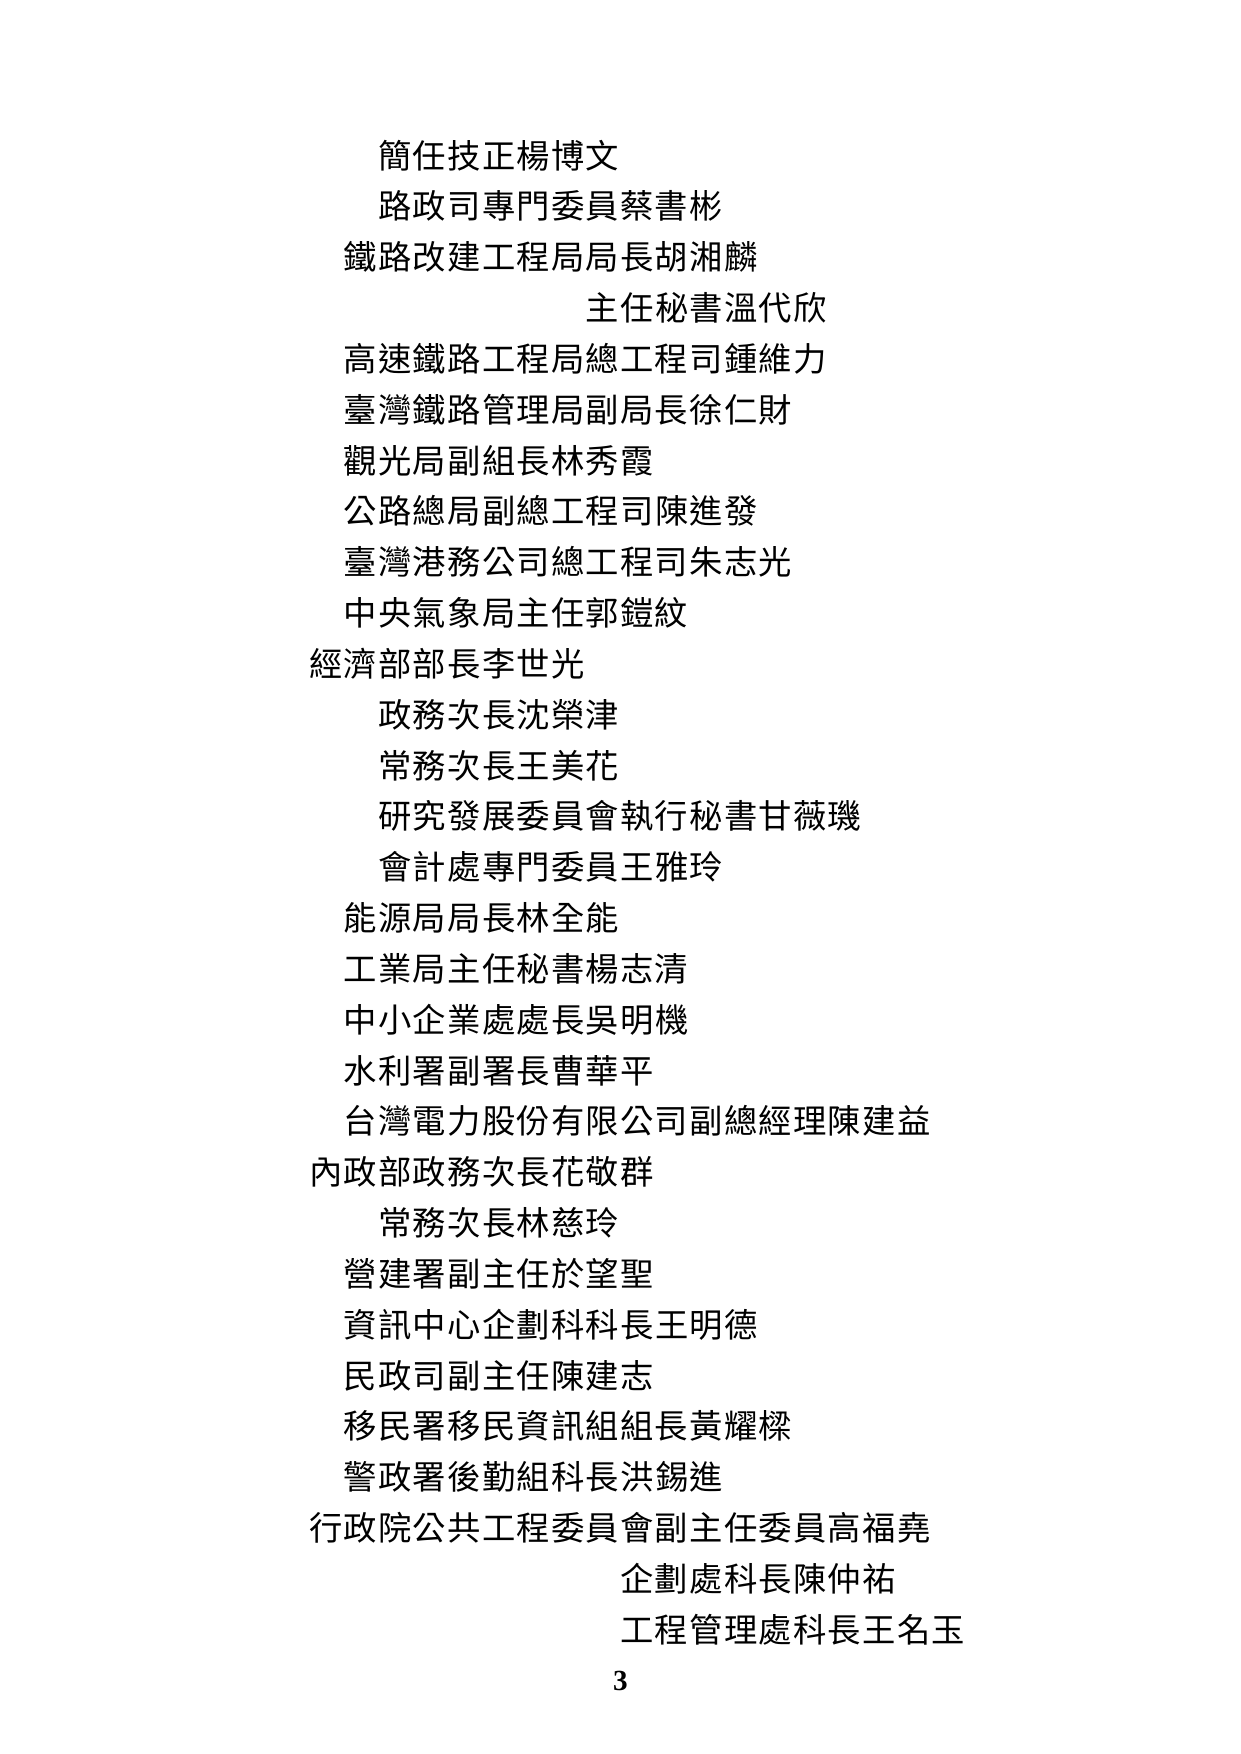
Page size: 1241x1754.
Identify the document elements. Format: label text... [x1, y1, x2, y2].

text 觀光局副組長林秀霞 [274, 433, 1139, 484]
text 民政司副主任陳建志 [274, 1348, 1139, 1399]
text 工業局主任秘書楊志清 [274, 941, 1139, 992]
text 水利署副署長曹華平 [274, 1043, 1139, 1094]
text 常務次長林慈玲 [274, 1196, 1139, 1246]
text 主任秘書溫代欣 [274, 281, 1139, 331]
text 資訊中心企劃科科長王明德 [274, 1297, 1139, 1348]
text 研究發展委員會執行秘書甘薇璣 [274, 789, 1139, 840]
text 企劃處科長陳仲祐 [274, 1551, 1139, 1602]
text 中央氣象局主任郭鎧紋 [274, 586, 1139, 636]
text 工程管理處科長王名玉 [274, 1602, 1139, 1653]
text 會計處專門委員王雅玲 [274, 840, 1139, 891]
text 營建署副主任於望聖 [274, 1246, 1139, 1297]
text 公路總局副總工程司陳進發 [274, 484, 1139, 535]
text 高速鐵路工程局總工程司鍾維力 [274, 331, 1139, 382]
text 中小企業處處長吳明機 [274, 992, 1139, 1043]
text 警政署後勤組科長洪錫進 [274, 1450, 1139, 1501]
text 臺灣鐵路管理局副局長徐仁財 [274, 382, 1139, 433]
text 能源局局長林全能 [274, 891, 1139, 941]
text 路政司專門委員蔡書彬 [274, 179, 1139, 230]
text 鐵路改建工程局局長胡湘麟 [274, 230, 1139, 281]
text 臺灣港務公司總工程司朱志光 [274, 535, 1139, 586]
text 台灣電力股份有限公司副總經理陳建益 [274, 1094, 1139, 1145]
text 內政部政務次長花敬群 [274, 1145, 1139, 1196]
text 簡任技正楊博文 [274, 128, 1139, 179]
text 政務次長沈榮津 [274, 687, 1139, 738]
text 行政院公共工程委員會副主任委員高福堯 [274, 1501, 1139, 1551]
text 經濟部部長李世光 [274, 636, 1139, 687]
text 移民署移民資訊組組長黃耀樑 [274, 1399, 1139, 1450]
text 常務次長王美花 [274, 738, 1139, 789]
